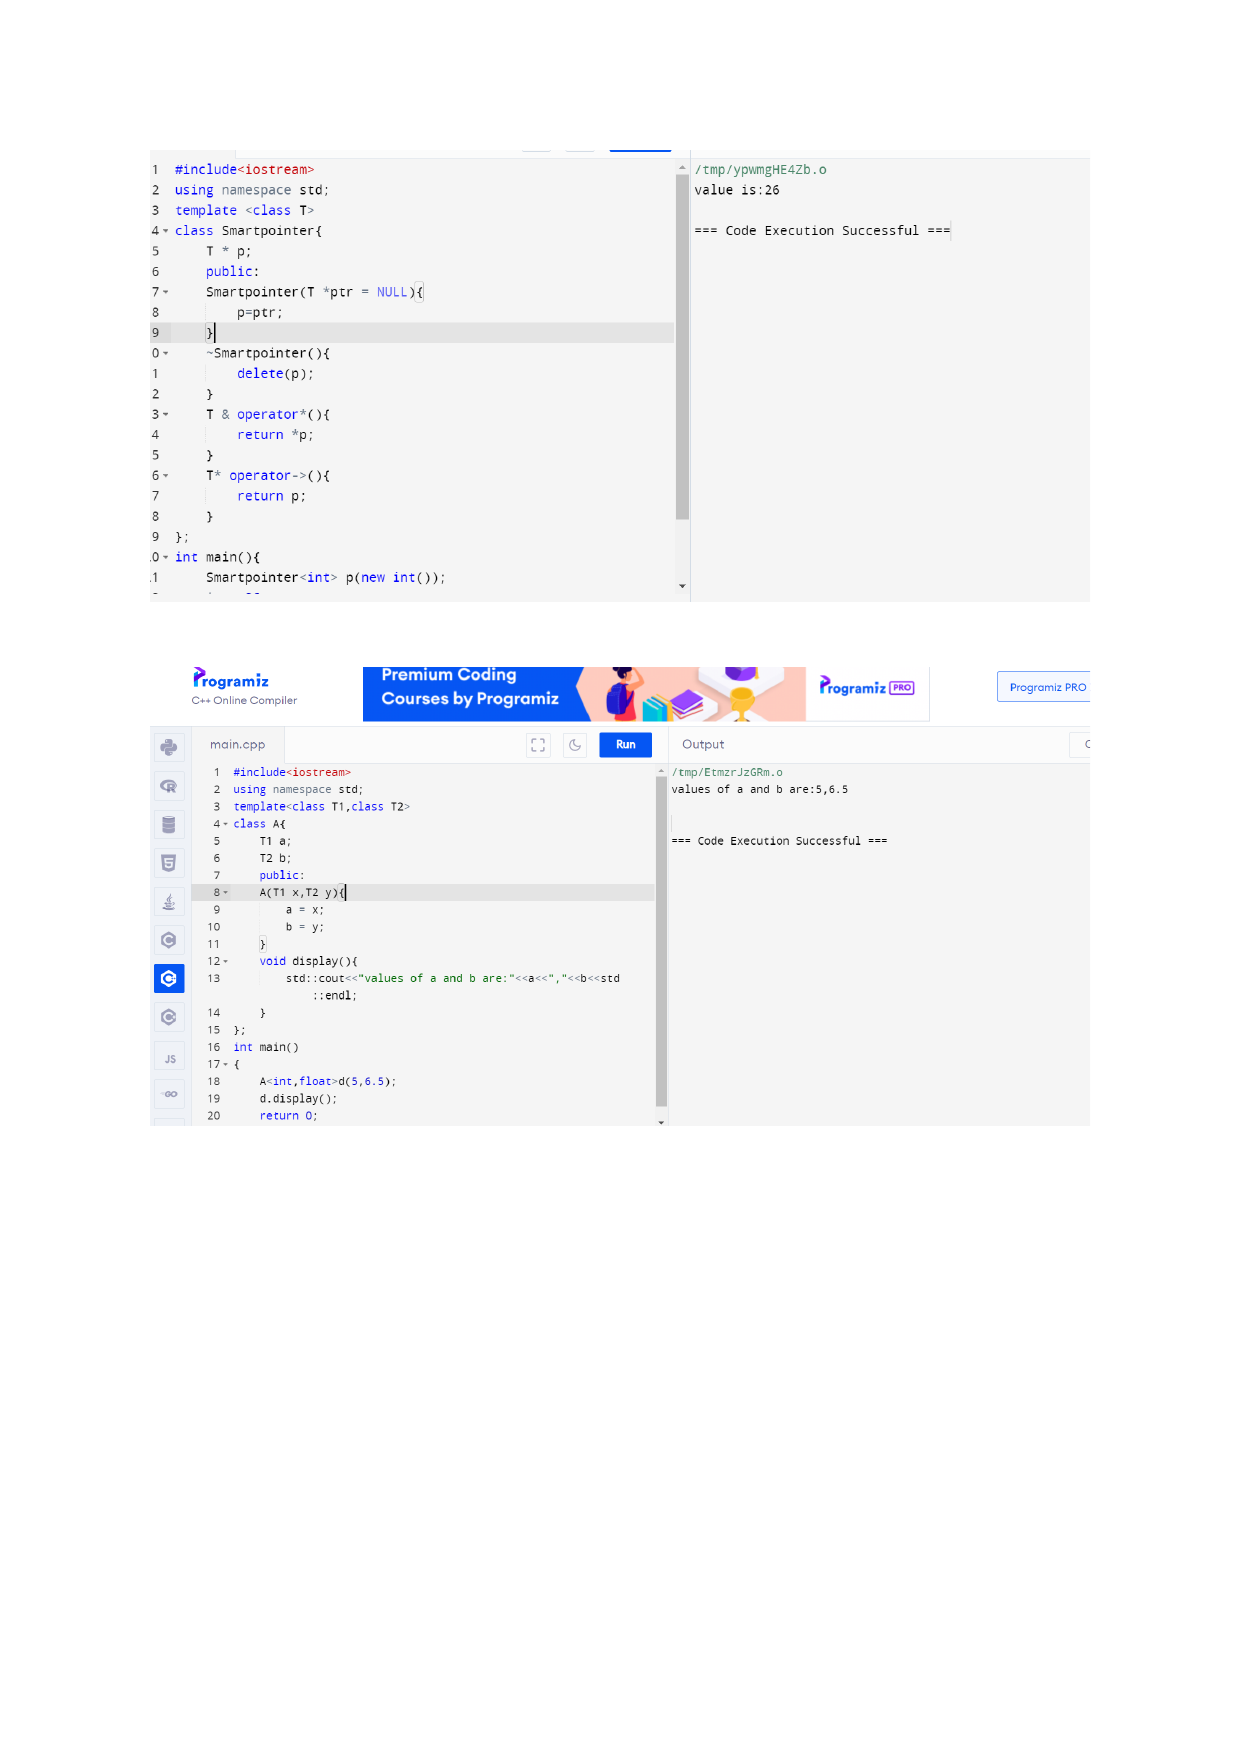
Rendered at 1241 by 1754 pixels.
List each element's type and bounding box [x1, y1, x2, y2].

picture [150, 667, 1091, 1126]
picture [150, 150, 1091, 602]
